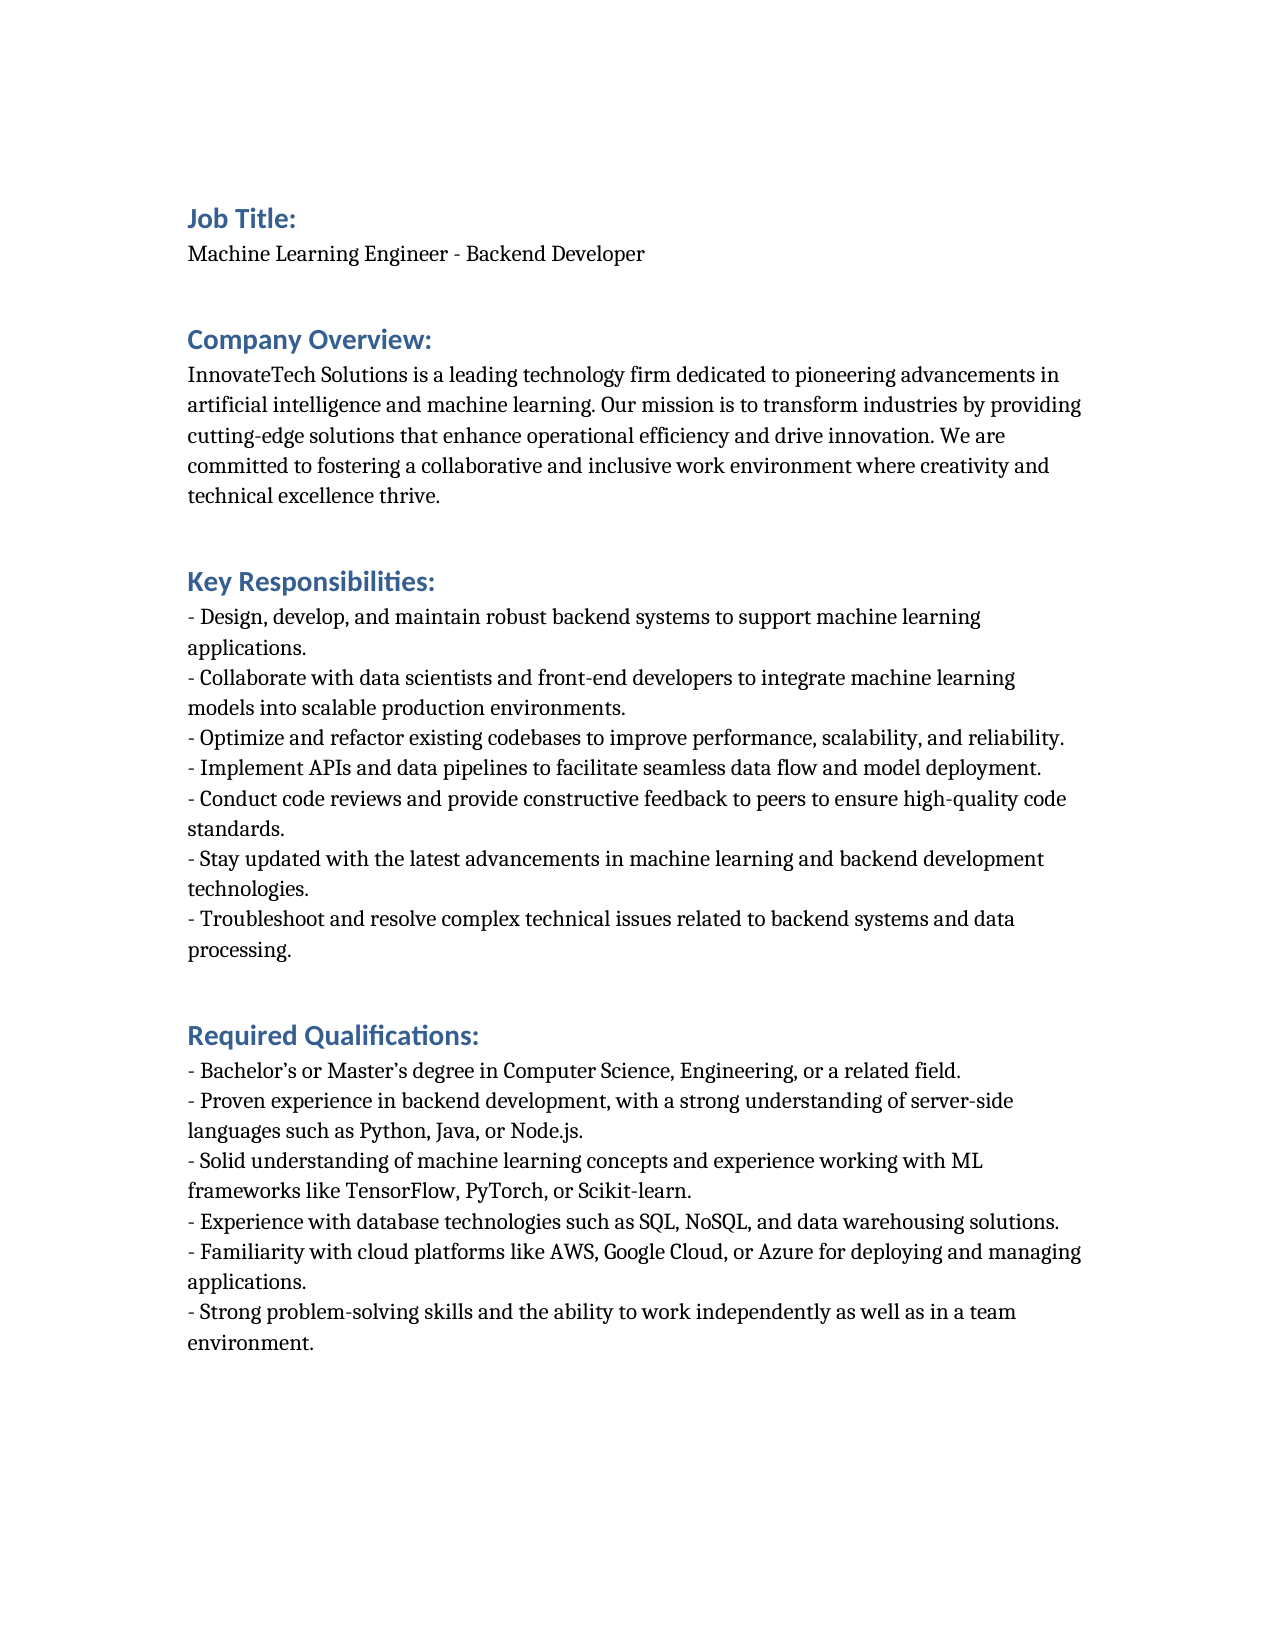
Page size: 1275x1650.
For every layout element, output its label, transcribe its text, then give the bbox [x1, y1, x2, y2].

text - Bachelor’s or Master’s degree in Computer Science, Engineering, or a related field. - Proven experience in backend development, with a strong understanding of server-side languages such as Python, Java, or Node.js. - Solid understanding of machine learning concepts and experience working with ML frameworks like TensorFlow, PyTorch, or Scikit-learn. - Experience with database technologies such as SQL, NoSQL, and data warehousing solutions. - Familiarity with cloud platforms like AWS, Google Cloud, or Azure for deploying and managing applications. - Strong problem-solving skills and the ability to work independently as well as in a team environment. [187, 1057, 1087, 1356]
subtitle Required Qualifications: [187, 1017, 1087, 1052]
text - Design, develop, and maintain robust backend systems to support machine learning applications. - Collaborate with data scientists and front-end developers to integrate machine learning models into scalable production environments. - Optimize and refactor existing codebases to improve performance, scalability, and reliability. - Implement APIs and data pipelines to facilitate seamless data flow and model deployment. - Conduct code reviews and provide constructive feedback to peers to ensure high-quality code standards. - Stay updated with the latest advancements in machine learning and backend development technologies. - Troubleshoot and resolve complex technical issues related to backend systems and data processing. [187, 604, 1087, 963]
subtitle Job Title: [187, 200, 1087, 236]
subtitle Key Responsibilities: [187, 563, 1087, 599]
text Machine Learning Engineer - Backend Developer [187, 241, 1087, 267]
subtitle Company Overview: [187, 321, 1087, 357]
text InnovateTech Solutions is a leading technology firm dedicated to pioneering advancements in artificial intelligence and machine learning. Our mission is to transform industries by providing cutting-edge solutions that enhance operational efficiency and drive innovation. We are committed to fostering a collaborative and inclusive work environment where creativity and technical excellence thrive. [187, 362, 1087, 509]
